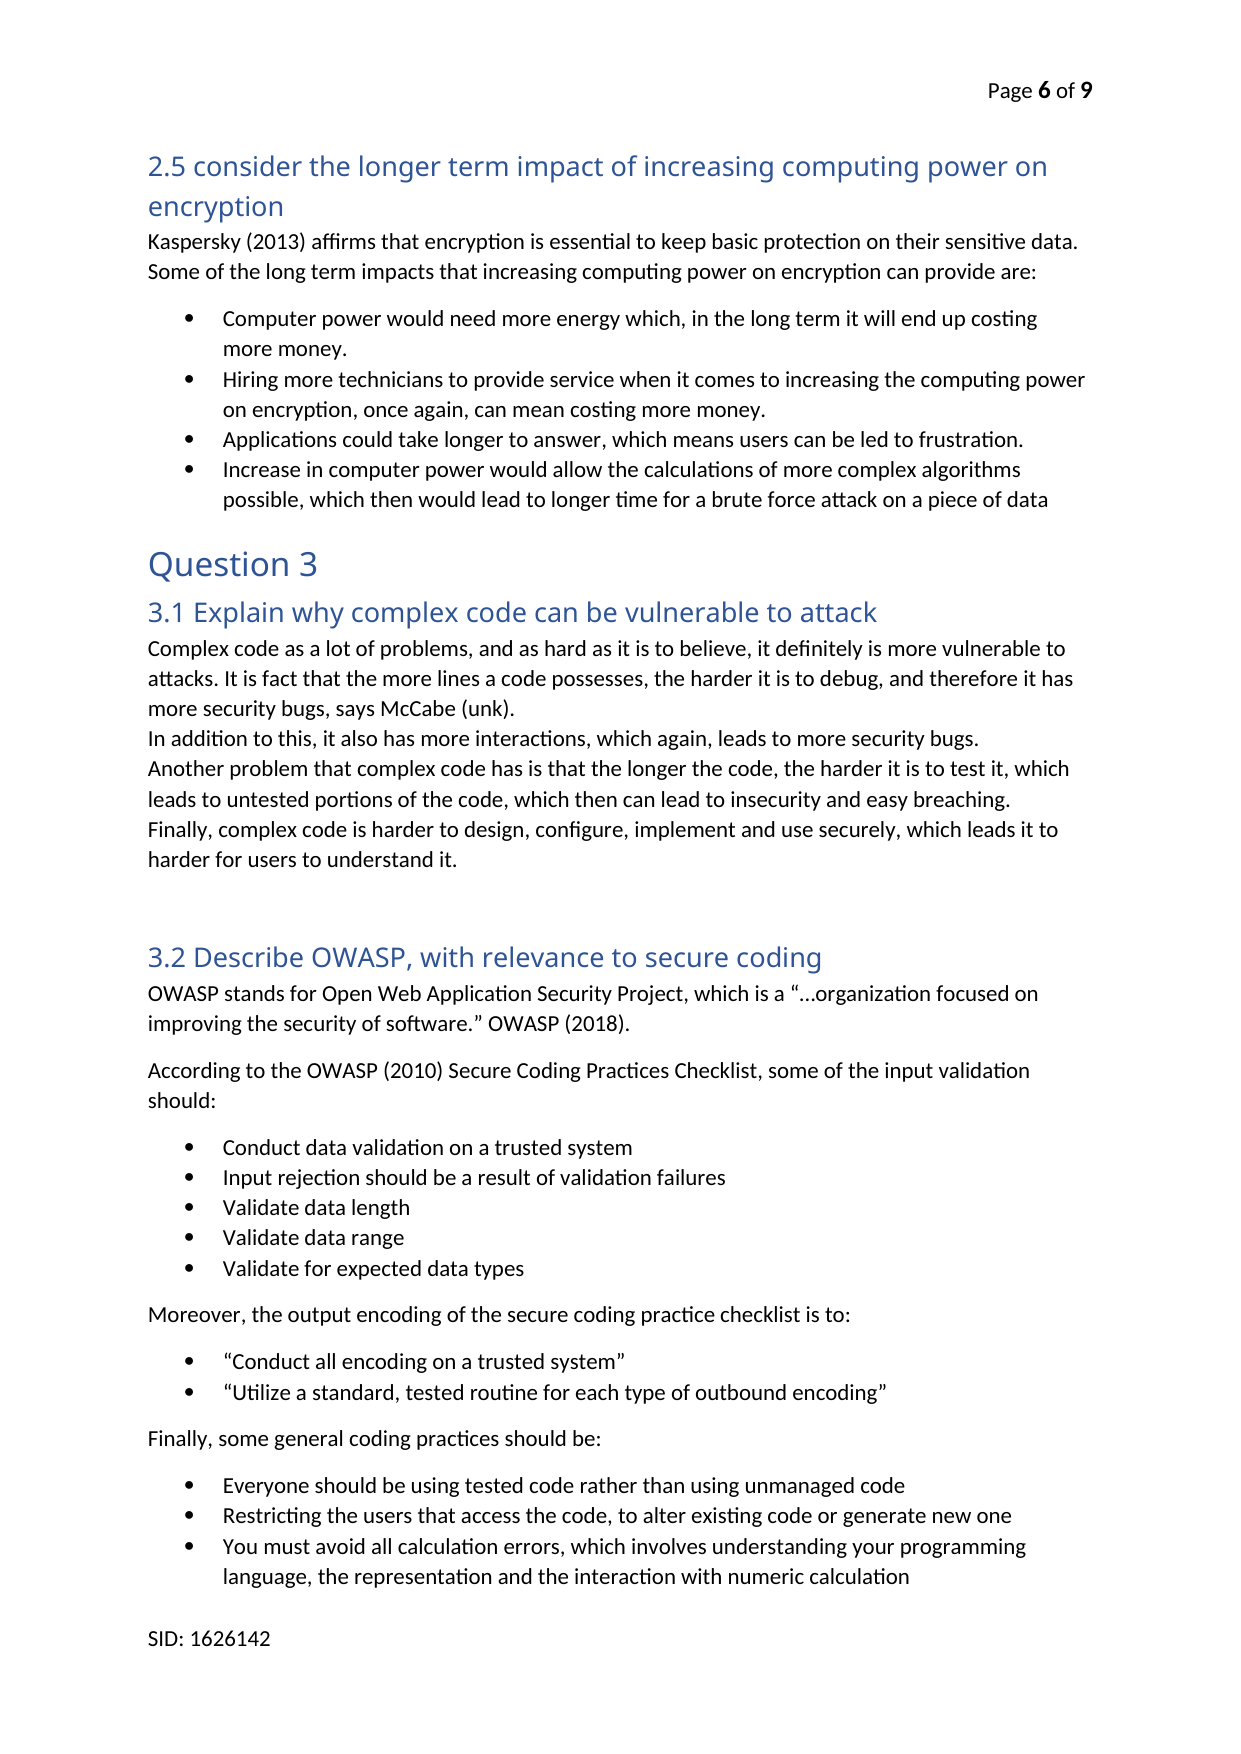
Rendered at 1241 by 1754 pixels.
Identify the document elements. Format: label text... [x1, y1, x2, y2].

text OWASP stands for Open Web Application Security Project, which is a “…organization focused on improving the security of software.” OWASP (2018). [148, 979, 1093, 1037]
list Applications could take longer to answer, which means users can be led to frustration. [185, 425, 1093, 453]
subtitle 3.1 Explain why complex code can be vulnerable to attack [148, 594, 1093, 631]
list Conduct data validation on a trusted system [185, 1133, 1093, 1161]
list Validate data length [185, 1193, 1093, 1221]
text Complex code as a lot of problems, and as hard as it is to believe, it definitely is more vulnerable to attacks. It is fact that the more lines a code possesses, the harder it is to debug, and therefore it has more security bugs, says McCabe (unk). In addition to this, it also has more interactions, which again, leads to more security bugs. Another problem that complex code has is that the longer the code, the harder it is to test it, which leads to untested portions of the code, which then can lead to insecurity and easy breaching. Finally, complex code is harder to design, configure, implement and use securely, which leads it to harder for users to understand it. [148, 634, 1093, 873]
list Computer power would need more energy which, in the long term it will end up costing more money. [185, 304, 1093, 362]
text Moreover, the output encoding of the secure coding practice checklist is to: [148, 1301, 1093, 1328]
subtitle 2.5 consider the longer term impact of increasing computing power on encryption [148, 148, 1093, 224]
text Finally, some general coding practices should be: [148, 1424, 1093, 1452]
list Validate for expected data types [185, 1254, 1093, 1282]
subtitle Question 3 [148, 541, 1093, 586]
list Everyone should be using tested code rather than using unmanaged code [185, 1471, 1093, 1499]
list Input rejection should be a result of validation failures [185, 1163, 1093, 1191]
list “Utilize a standard, tested routine for each type of outbound encoding” [185, 1378, 1093, 1406]
list Increase in computer power would allow the calculations of more complex algorithms possible, which then would lead to longer time for a brute force attack on a piece of data [185, 455, 1093, 513]
list You must avoid all calculation errors, which involves understanding your programming language, the representation and the interaction with numeric calculation [185, 1532, 1093, 1590]
list Validate data range [185, 1223, 1093, 1251]
text According to the OWASP (2010) Secure Coding Practices Checklist, some of the input validation should: [148, 1056, 1093, 1114]
list “Conduct all encoding on a trusted system” [185, 1347, 1093, 1375]
list Restricting the users that access the code, to alter existing code or generate new one [185, 1502, 1093, 1529]
list Hiring more technicians to provide service when it comes to increasing the computing power on encryption, once again, can mean costing more money. [185, 365, 1093, 423]
text Kaspersky (2013) affirms that encryption is essential to keep basic protection on their sensitive data. Some of the long term impacts that increasing computing power on encryption can provide are: [148, 227, 1093, 285]
subtitle 3.2 Describe OWASP, with relevance to secure coding [148, 939, 1093, 976]
